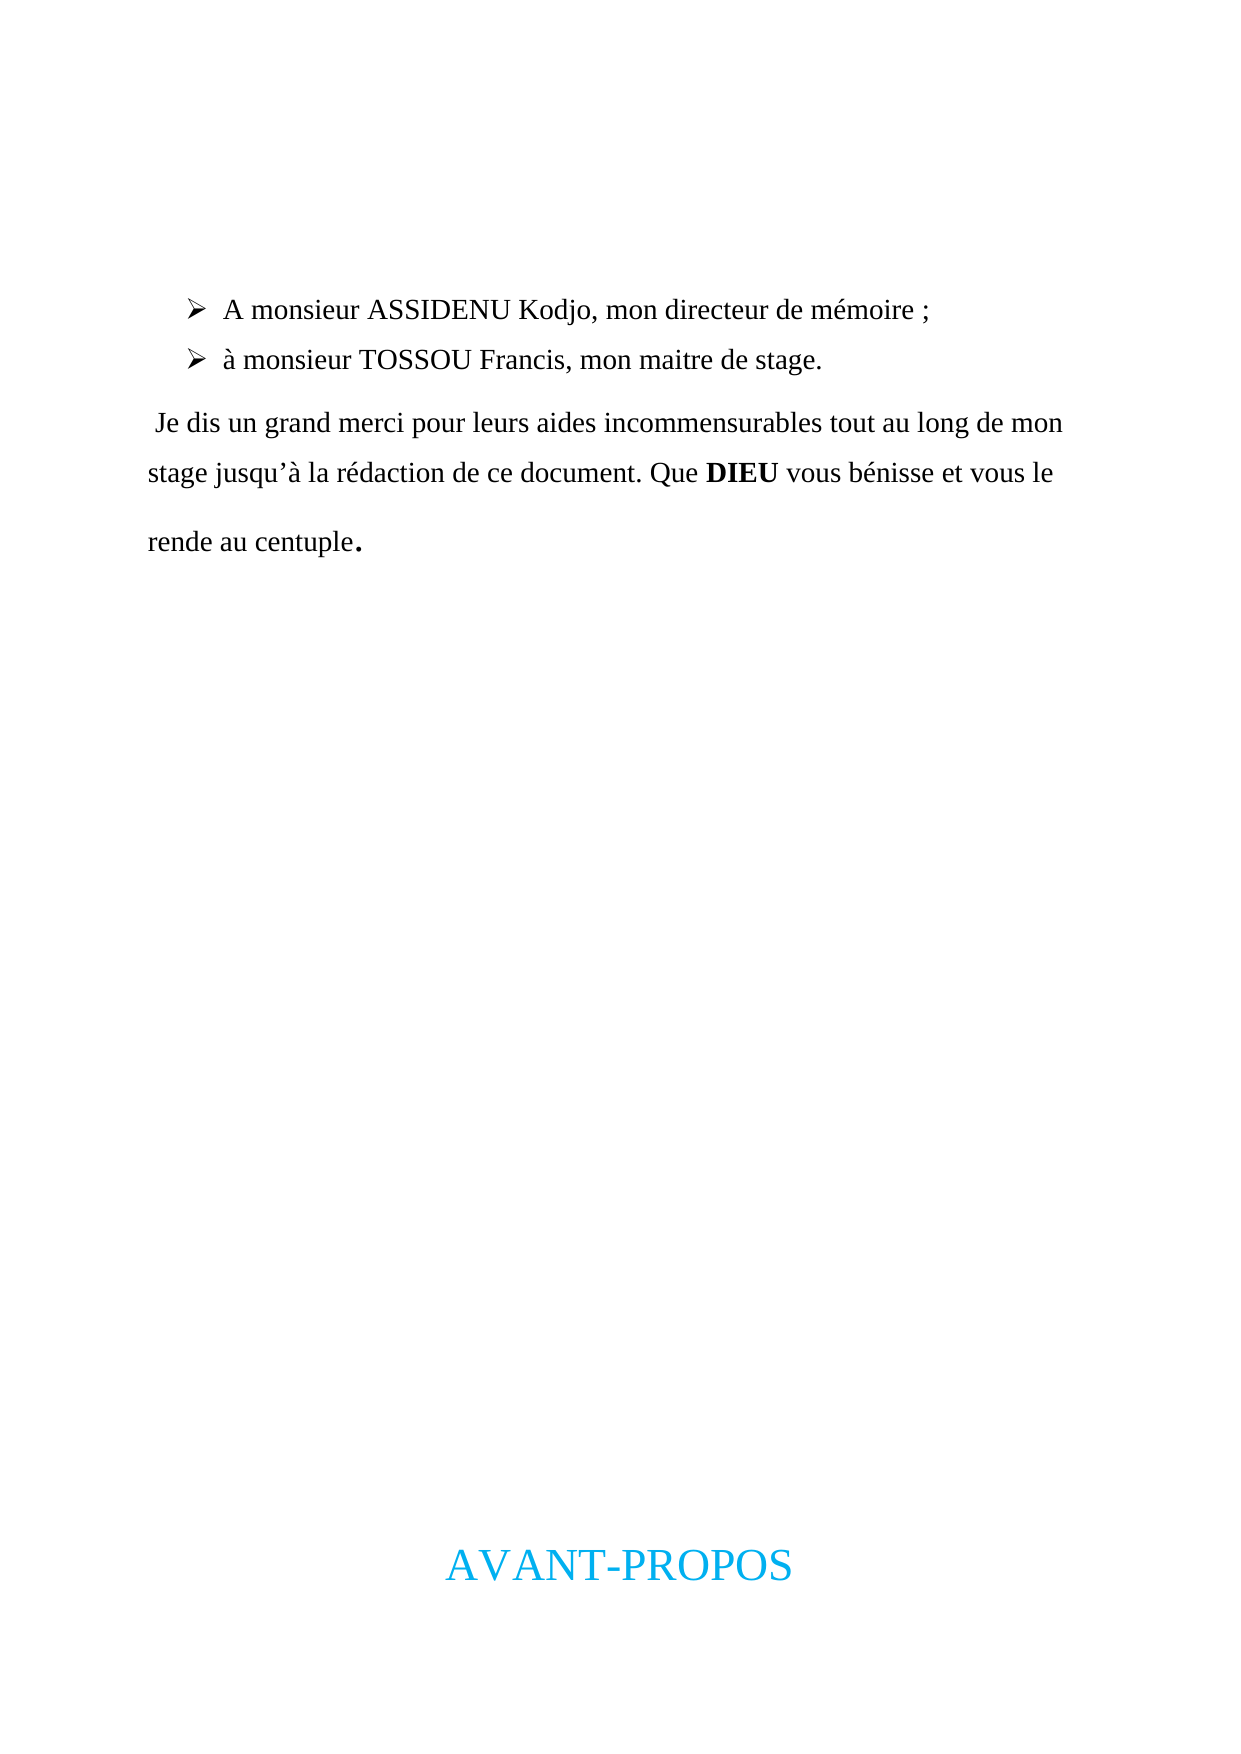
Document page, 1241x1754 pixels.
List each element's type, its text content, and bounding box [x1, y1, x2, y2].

text Je dis un grand merci pour leurs aides incommensurables tout au long de mon stage jusqu’à la rédaction de ce document. Que DIEU vous bénisse et vous le rende au centuple. [148, 405, 1093, 561]
list à monsieur TOSSOU Francis, mon maitre de stage. [185, 342, 1093, 376]
text AVANT-PROPOS [148, 1537, 1093, 1590]
list A monsieur ASSIDENU Kodjo, mon directeur de mémoire ; [185, 292, 1093, 326]
